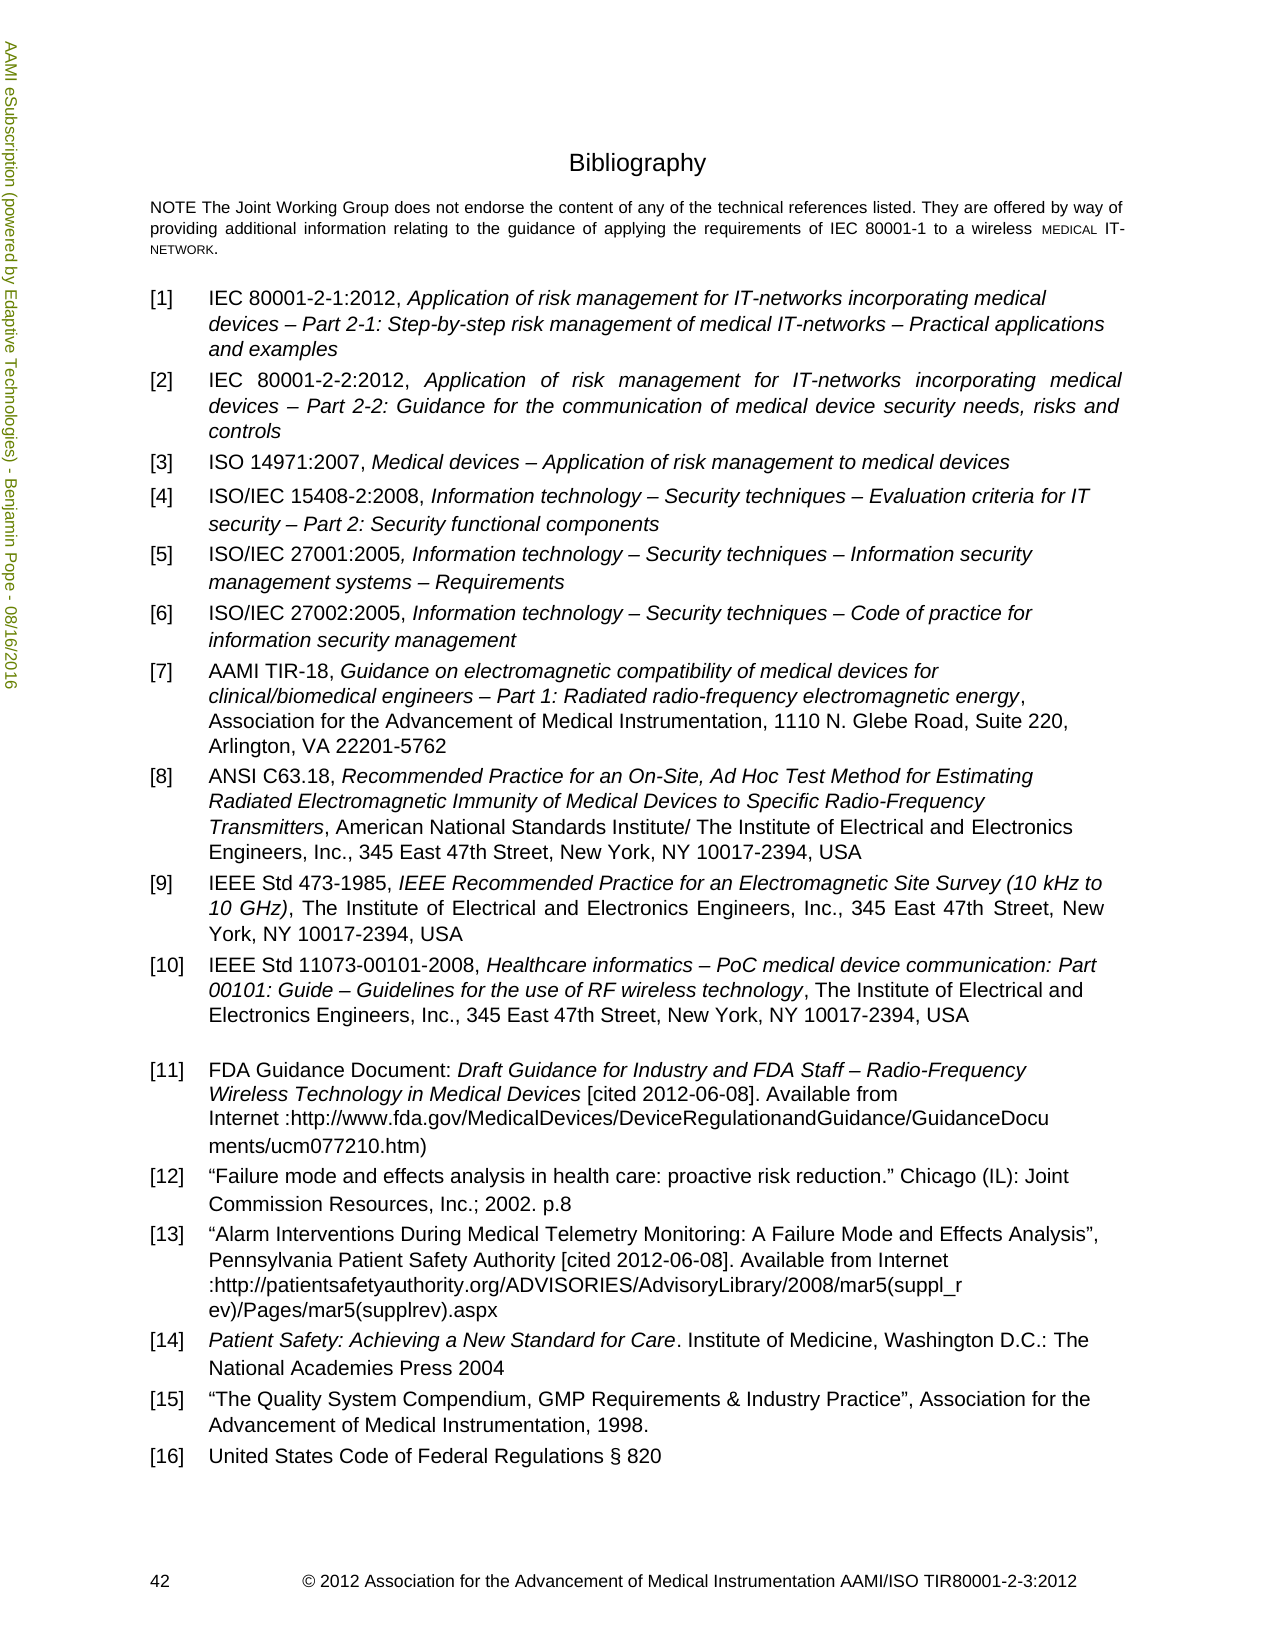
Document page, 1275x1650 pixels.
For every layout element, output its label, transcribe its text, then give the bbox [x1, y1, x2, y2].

list “Failure mode and effects analysis in health care: proactive risk reduction.” Chicago (IL): Joint Commission Resources, Inc.; 2002. p.8 [149, 1164, 1096, 1216]
list United States Code of Federal Regulations § 820 [149, 1444, 1125, 1468]
text Internet :http://www.fda.gov/MedicalDevices/DeviceRegulationandGuidance/GuidanceDocu ments/ucm077210.htm) [208, 1106, 1119, 1157]
text NOTE The Joint Working Group does not endorse the content of any of the technical references listed. They are offered by way of providing additional information relating to the guidance of applying the requirements of IEC 80001-1 to a wireless MEDICAL IT-NETWORK. [150, 198, 1125, 258]
list AAMI TIR-18, Guidance on electromagnetic compatibility of medical devices for clinical/biomedical engineers – Part 1: Radiated radio-frequency electromagnetic energy, Association for the Advancement of Medical Instrumentation, 1110 N. Glebe Road, Suite 220, Arlington, VA 22201-5762 [149, 659, 1098, 758]
list ISO/IEC 27002:2005, Information technology – Security techniques – Code of practice for information security management [150, 601, 1104, 652]
list IEC 80001-2-1:2012, Application of risk management for IT-networks incorporating medical devices – Part 2-1: Step-by-step risk management of medical IT-networks – Practical applications and examples [150, 286, 1121, 361]
list “The Quality System Compendium, GMP Requirements & Industry Practice”, Association for the Advancement of Medical Instrumentation, 1998. [149, 1386, 1094, 1437]
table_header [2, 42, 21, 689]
list IEC 80001-2-2:2012, Application of risk management for IT-networks incorporating medical devices – Part 2-2: Guidance for the communication of medical device security needs, risks and controls [150, 368, 1123, 443]
list IEEE Std 473-1985, IEEE Recommended Practice for an Electromagnetic Site Survey (10 kHz to 10 GHz), The Institute of Electrical and Electronics Engineers, Inc., 345 East 47th Street, New York, NY 10017-2394, USA [149, 870, 1104, 946]
list ISO 14971:2007, Medical devices – Application of risk management to medical devices [150, 450, 1125, 474]
list ISO/IEC 15408-2:2008, Information technology – Security techniques – Evaluation criteria for IT security – Part 2: Security functional components [150, 484, 1108, 536]
list “Alarm Interventions During Medical Telemetry Monitoring: A Failure Mode and Effects Analysis”, Pennsylvania Patient Safety Authority [cited 2012-06-08]. Available from Internet :http://patientsafetyauthority.org/ADVISORIES/AdvisoryLibrary/2008/mar5(suppl_r ev)/Pages/mar5(supplrev).aspx [149, 1222, 1112, 1322]
text 42 © 2012 Association for the Advancement of Medical Instrumentation AAMI/ISO TIR80001-2-3:2012 [150, 1571, 1125, 1591]
list Patient Safety: Achieving a New Standard for Care. Institute of Medicine, Washington D.C.: The National Academies Press 2004 [149, 1328, 1123, 1379]
text Bibliography [149, 148, 1125, 177]
list FDA Guidance Document: Draft Guidance for Industry and FDA Staff – Radio-Frequency Wireless Technology in Medical Devices [cited 2012-06-08]. Available from [149, 1058, 1094, 1106]
list ISO/IEC 27001:2005, Information technology – Security techniques – Information security management systems – Requirements [150, 542, 1104, 594]
list ANSI C63.18, Recommended Practice for an On-Site, Ad Hoc Test Method for Estimating Radiated Electromagnetic Immunity of Medical Devices to Specific Radio-Frequency Transmitters, American National Standards Institute/ The Institute of Electrical and Electronics Engineers, Inc., 345 East 47th Street, New York, NY 10017-2394, USA [149, 764, 1102, 863]
list IEEE Std 11073-00101-2008, Healthcare informatics – PoC medical device communication: Part 00101: Guide – Guidelines for the use of RF wireless technology, The Institute of Electrical and Electronics Engineers, Inc., 345 East 47th Street, New York, NY 10017-2394, USA [149, 952, 1123, 1027]
